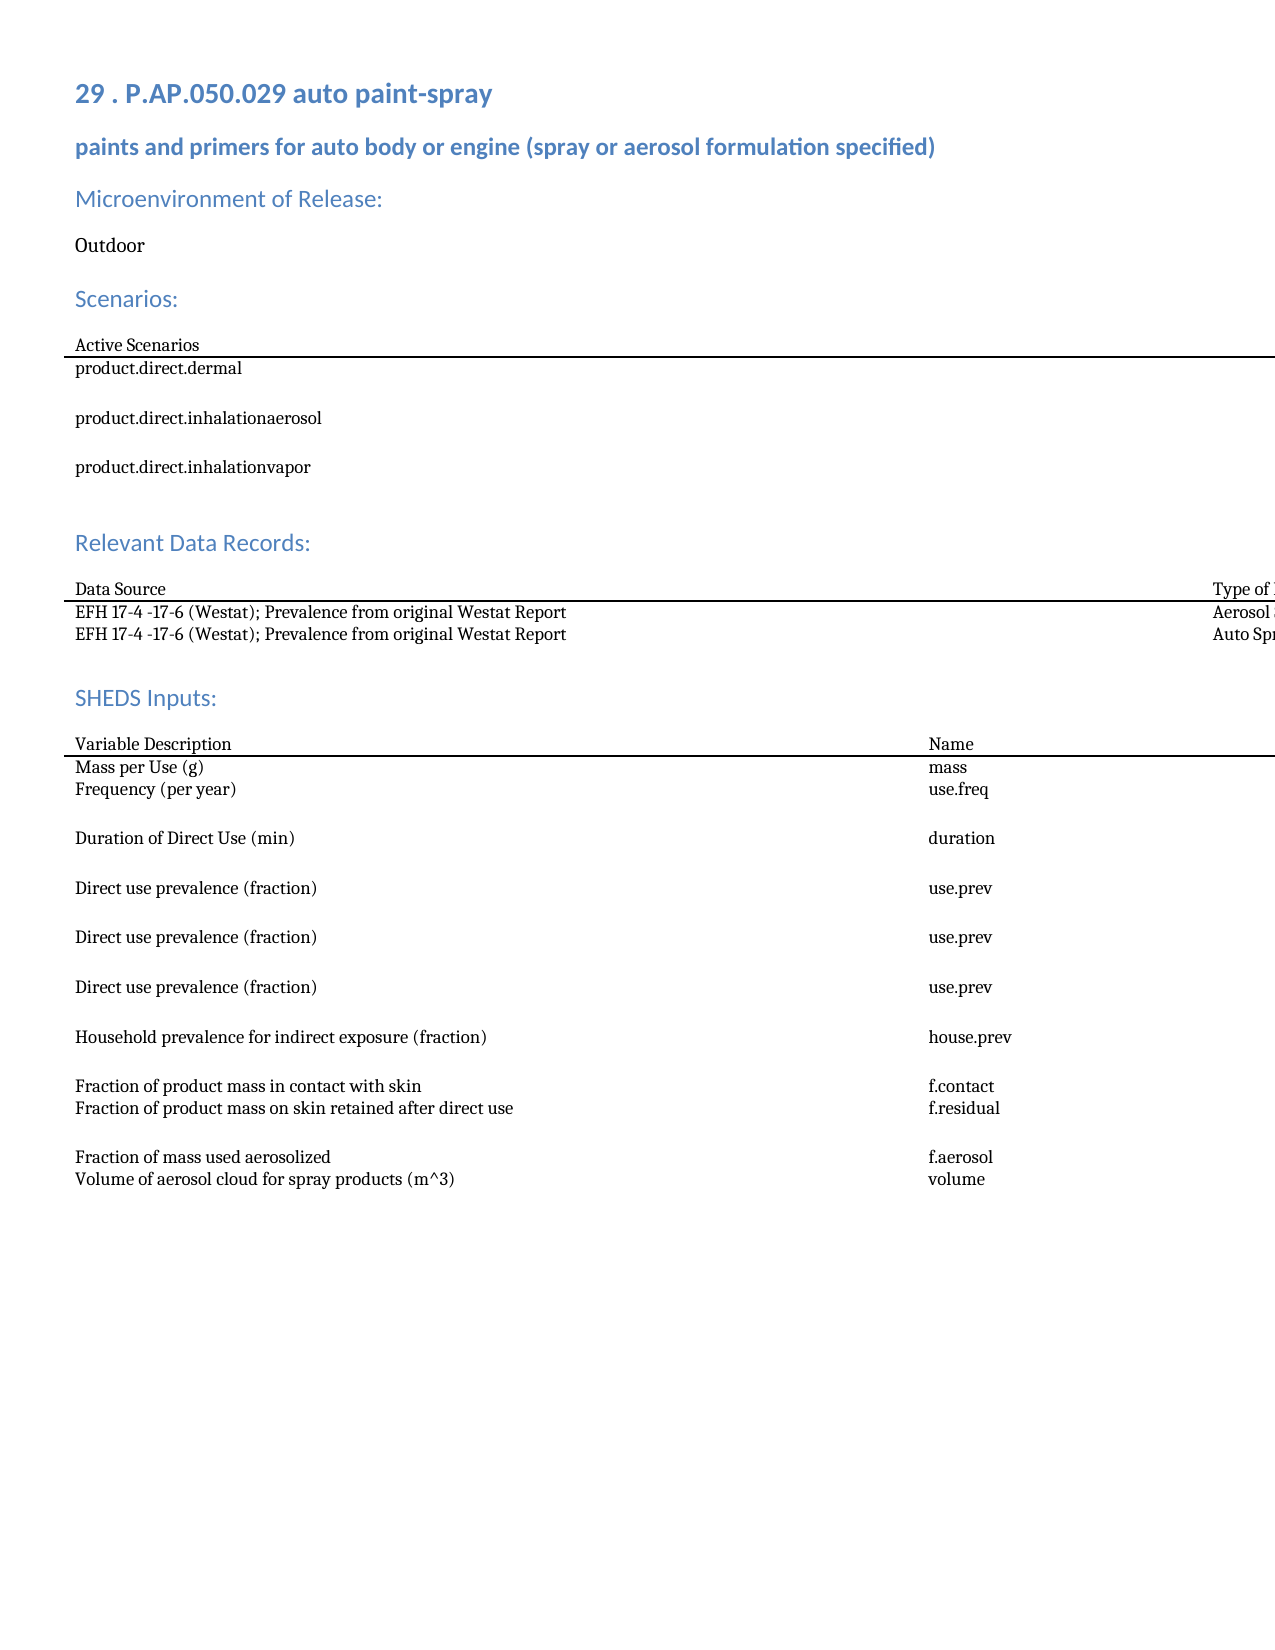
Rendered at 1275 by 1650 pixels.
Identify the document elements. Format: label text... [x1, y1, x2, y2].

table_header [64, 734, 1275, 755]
subtitle 29 . P.AP.050.029 auto paint-spray [75, 75, 1200, 111]
subtitle SHEDS Inputs: [75, 682, 1200, 713]
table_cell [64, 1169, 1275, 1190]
subtitle Scenarios: [75, 283, 1200, 314]
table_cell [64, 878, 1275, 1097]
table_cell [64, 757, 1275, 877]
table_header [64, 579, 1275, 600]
subtitle Microenvironment of Release: [75, 183, 1200, 213]
text Outdoor [75, 234, 1200, 258]
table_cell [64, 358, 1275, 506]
subtitle paints and primers for auto body or engine (spray or aerosol formulation specified) [75, 131, 1200, 162]
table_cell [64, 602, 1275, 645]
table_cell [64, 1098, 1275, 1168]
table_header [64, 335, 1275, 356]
subtitle Relevant Data Records: [75, 527, 1200, 558]
